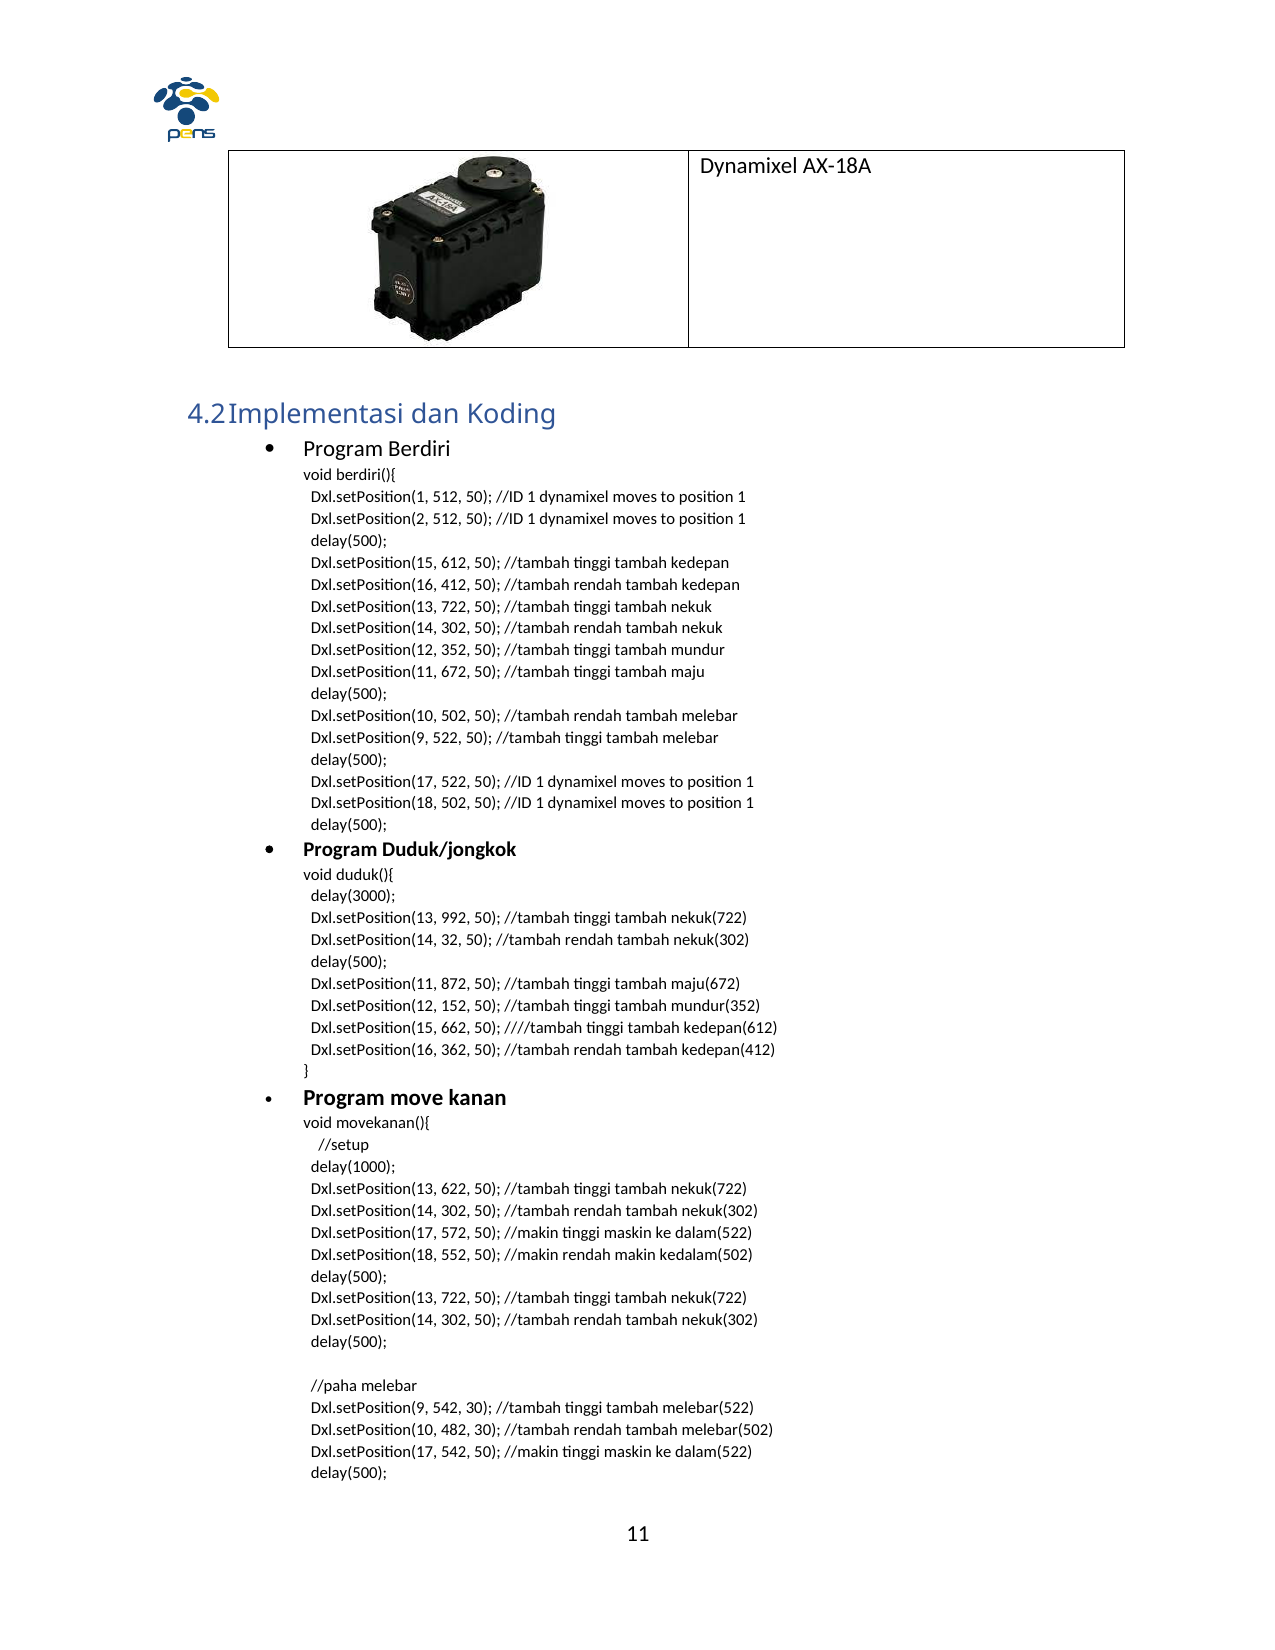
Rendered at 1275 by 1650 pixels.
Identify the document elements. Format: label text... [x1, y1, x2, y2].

picture [150, 75, 223, 144]
list Dxl.setPosition(15, 662, 50); ////tambah tinggi tambah kedepan(612) [303, 1017, 1125, 1037]
list delay(3000); [303, 886, 1125, 906]
list Dxl.setPosition(18, 552, 50); //makin rendah makin kedalam(502) [303, 1244, 1125, 1264]
list delay(500); [303, 1463, 1125, 1483]
list delay(500); [303, 1332, 1125, 1352]
list Dxl.setPosition(11, 872, 50); //tambah tinggi tambah maju(672) [303, 973, 1125, 993]
list delay(500); [303, 1266, 1125, 1286]
list Dxl.setPosition(11, 672, 50); //tambah tinggi tambah maju [303, 661, 1125, 682]
list Dxl.setPosition(12, 352, 50); //tambah tinggi tambah mundur [303, 639, 1125, 660]
list void berdiri(){ [303, 464, 1125, 485]
list Dxl.setPosition(14, 302, 50); //tambah rendah tambah nekuk(302) [303, 1310, 1125, 1330]
picture [361, 151, 557, 347]
list Dxl.setPosition(1, 512, 50); //ID 1 dynamixel moves to position 1 [303, 486, 1125, 507]
list Dxl.setPosition(17, 522, 50); //ID 1 dynamixel moves to position 1 [303, 771, 1125, 791]
list //setup [303, 1135, 1125, 1155]
list //paha melebar [303, 1375, 1125, 1396]
table_cell [557, 151, 688, 347]
list Dxl.setPosition(15, 612, 50); //tambah tinggi tambah kedepan [303, 552, 1125, 572]
table_cell [229, 151, 361, 347]
list delay(500); [303, 683, 1125, 704]
list Dxl.setPosition(9, 542, 30); //tambah tinggi tambah melebar(522) [303, 1397, 1125, 1417]
list Dxl.setPosition(13, 722, 50); //tambah tinggi tambah nekuk [303, 596, 1125, 616]
list Dxl.setPosition(18, 502, 50); //ID 1 dynamixel moves to position 1 [303, 793, 1125, 813]
list void duduk(){ [303, 864, 1125, 884]
list Dxl.setPosition(10, 502, 50); //tambah rendah tambah melebar [303, 705, 1125, 726]
list Dxl.setPosition(14, 302, 50); //tambah rendah tambah nekuk [303, 618, 1125, 638]
list Dxl.setPosition(14, 32, 50); //tambah rendah tambah nekuk(302) [303, 929, 1125, 950]
list Dxl.setPosition(12, 152, 50); //tambah tinggi tambah mundur(352) [303, 995, 1125, 1015]
list Dxl.setPosition(9, 522, 50); //tambah tinggi tambah melebar [303, 727, 1125, 747]
list Dxl.setPosition(2, 512, 50); //ID 1 dynamixel moves to position 1 [303, 508, 1125, 529]
list Program Duduk/jongkok [266, 836, 1125, 862]
list delay(500); [303, 530, 1125, 551]
list Dxl.setPosition(10, 482, 30); //tambah rendah tambah melebar(502) [303, 1419, 1125, 1439]
list Dxl.setPosition(17, 572, 50); //makin tinggi maskin ke dalam(522) [303, 1222, 1125, 1242]
list Dxl.setPosition(13, 622, 50); //tambah tinggi tambah nekuk(722) [303, 1178, 1125, 1199]
list Dxl.setPosition(17, 542, 50); //makin tinggi maskin ke dalam(522) [303, 1441, 1125, 1461]
table_cell Dynamixel AX-18A [689, 151, 1124, 347]
list Program Berdiri [266, 434, 1125, 462]
list delay(500); [303, 951, 1125, 972]
list Dxl.setPosition(16, 362, 50); //tambah rendah tambah kedepan(412) [303, 1039, 1125, 1059]
list Dxl.setPosition(13, 992, 50); //tambah tinggi tambah nekuk(722) [303, 908, 1125, 928]
list void movekanan(){ [303, 1113, 1125, 1133]
list Dxl.setPosition(14, 302, 50); //tambah rendah tambah nekuk(302) [303, 1200, 1125, 1221]
list delay(500); [303, 749, 1125, 769]
list Dxl.setPosition(13, 722, 50); //tambah tinggi tambah nekuk(722) [303, 1288, 1125, 1308]
list delay(500); [303, 814, 1125, 835]
list } [303, 1061, 1125, 1081]
list delay(1000); [303, 1157, 1125, 1177]
list Program move kanan [266, 1083, 1125, 1111]
list Dxl.setPosition(16, 412, 50); //tambah rendah tambah kedepan [303, 574, 1125, 594]
subtitle Implementasi dan Koding [187, 394, 1125, 431]
